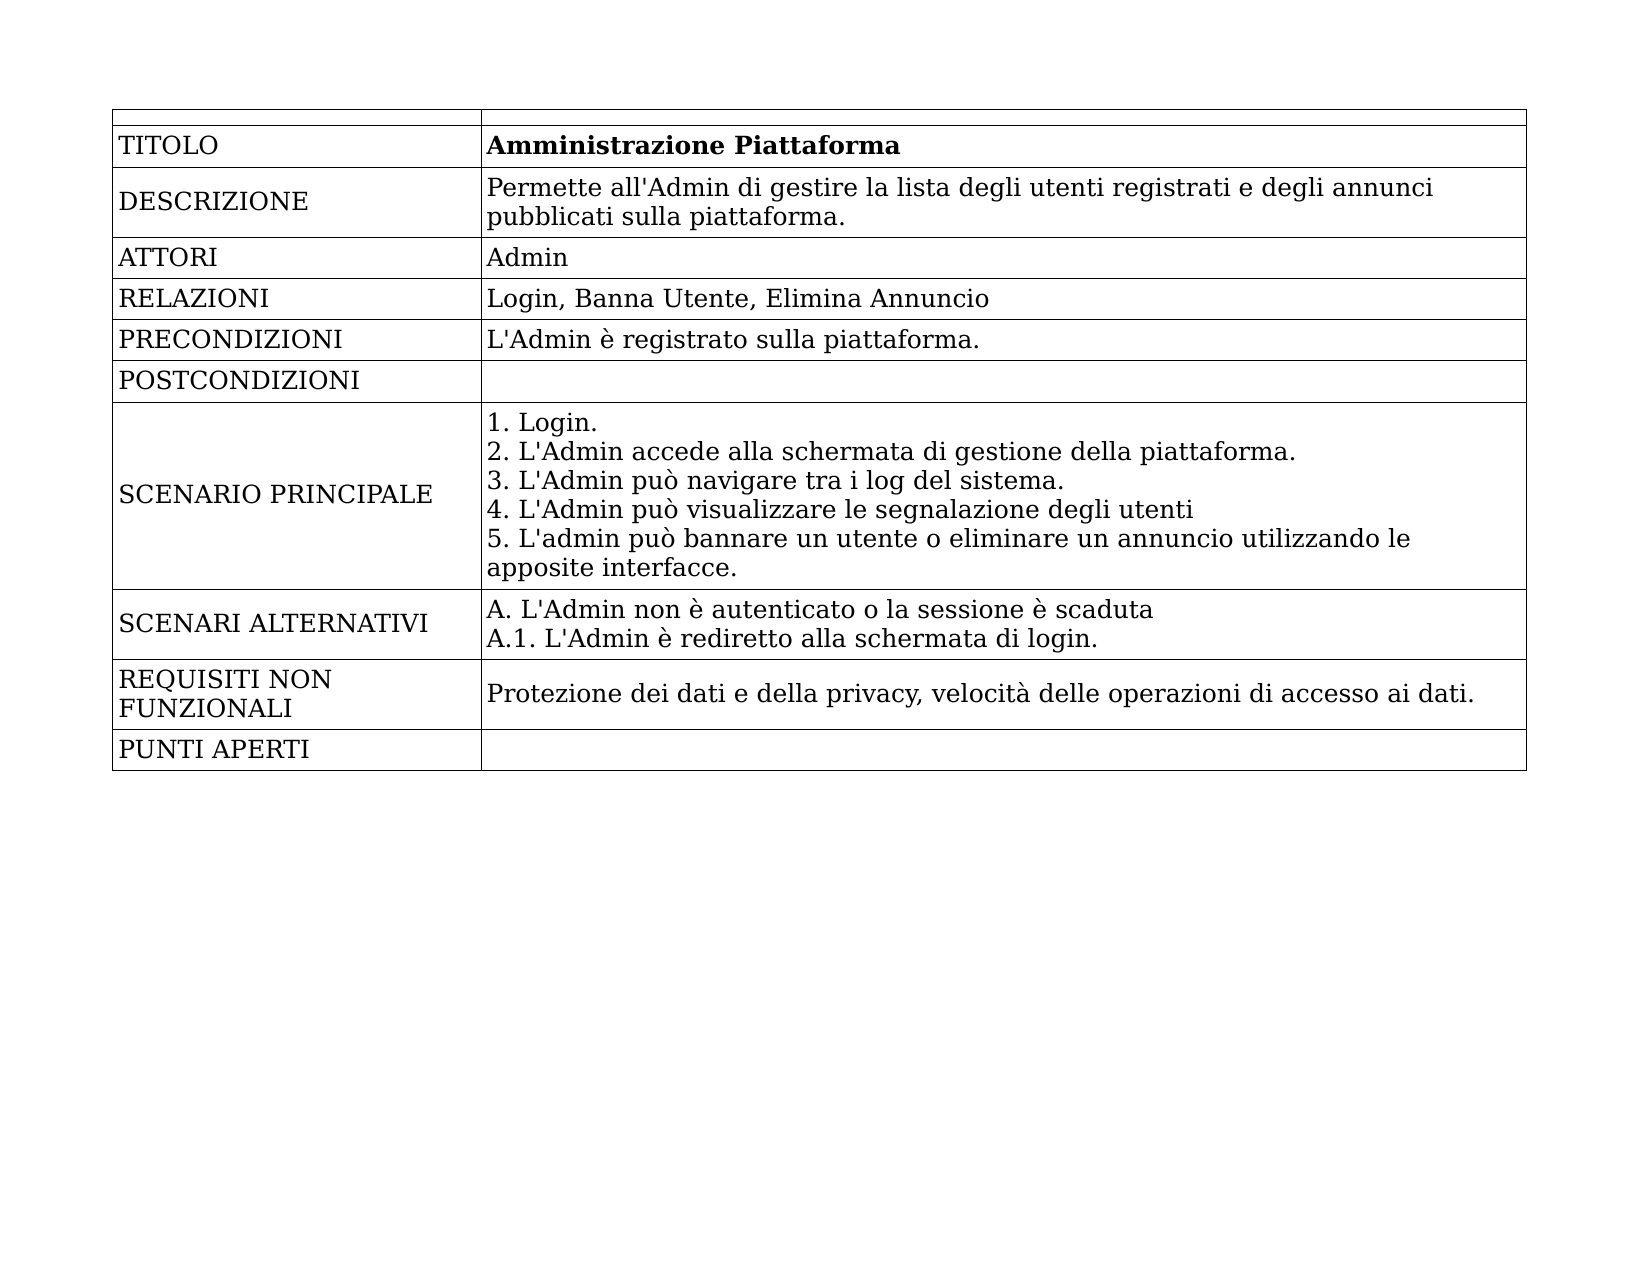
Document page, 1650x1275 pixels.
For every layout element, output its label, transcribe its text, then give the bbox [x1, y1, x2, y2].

table_cell [482, 730, 1526, 770]
table_cell Login, Banna Utente, Elimina Annuncio [482, 279, 1526, 319]
table_cell TITOLO [113, 126, 481, 167]
table_cell PUNTI APERTI [113, 730, 481, 770]
table_header [113, 110, 481, 125]
table_cell L'Admin è registrato sulla piattaforma. [482, 320, 1526, 360]
table_cell REQUISITI NON FUNZIONALI [113, 660, 481, 729]
table_cell SCENARI ALTERNATIVI [113, 590, 481, 659]
table_cell Protezione dei dati e della privacy, velocità delle operazioni di accesso ai dati. [482, 660, 1526, 729]
table_cell [482, 361, 1526, 402]
table_cell Permette all'Admin di gestire la lista degli utenti registrati e degli annunci pubblicati sulla piattaforma. [482, 168, 1526, 237]
table_cell Amministrazione Piattaforma [482, 126, 1526, 167]
table_header [482, 110, 1526, 125]
table_cell POSTCONDIZIONI [113, 361, 481, 402]
table_cell ATTORI [113, 238, 481, 278]
table_cell DESCRIZIONE [113, 168, 481, 237]
table_cell RELAZIONI [113, 279, 481, 319]
table_cell 1. Login. 2. L'Admin accede alla schermata di gestione della piattaforma. 3. L'Admin può navigare tra i log del sistema. 4. L'Admin può visualizzare le segnalazione degli utenti 5. L'admin può bannare un utente o eliminare un annuncio utilizzando le apposite interfacce. [482, 403, 1526, 588]
table_cell PRECONDIZIONI [113, 320, 481, 360]
table_cell A. L'Admin non è autenticato o la sessione è scaduta A.1. L'Admin è rediretto alla schermata di login. [482, 590, 1526, 659]
table_cell Admin [482, 238, 1526, 278]
table_cell SCENARIO PRINCIPALE [113, 403, 481, 588]
